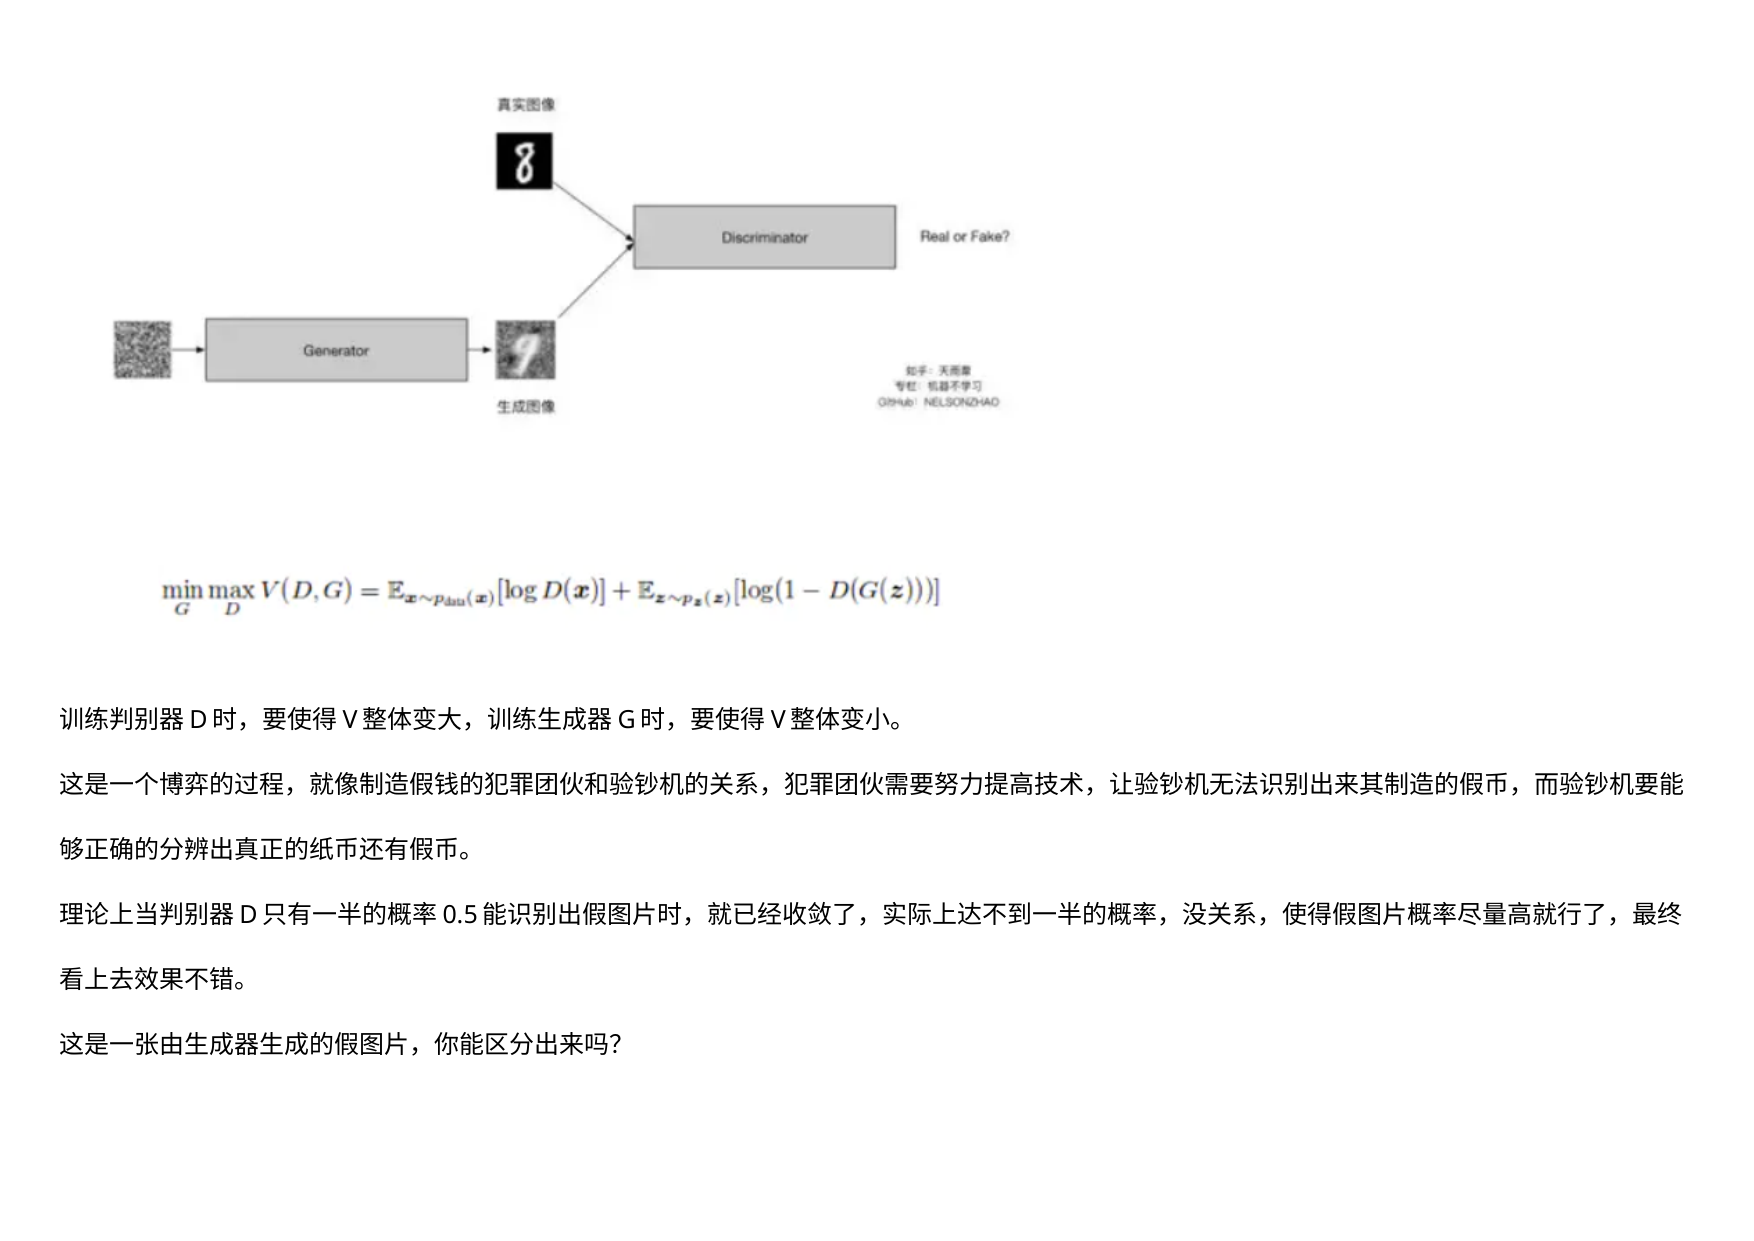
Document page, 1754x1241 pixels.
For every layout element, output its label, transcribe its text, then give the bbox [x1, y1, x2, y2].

picture [59, 67, 1057, 672]
